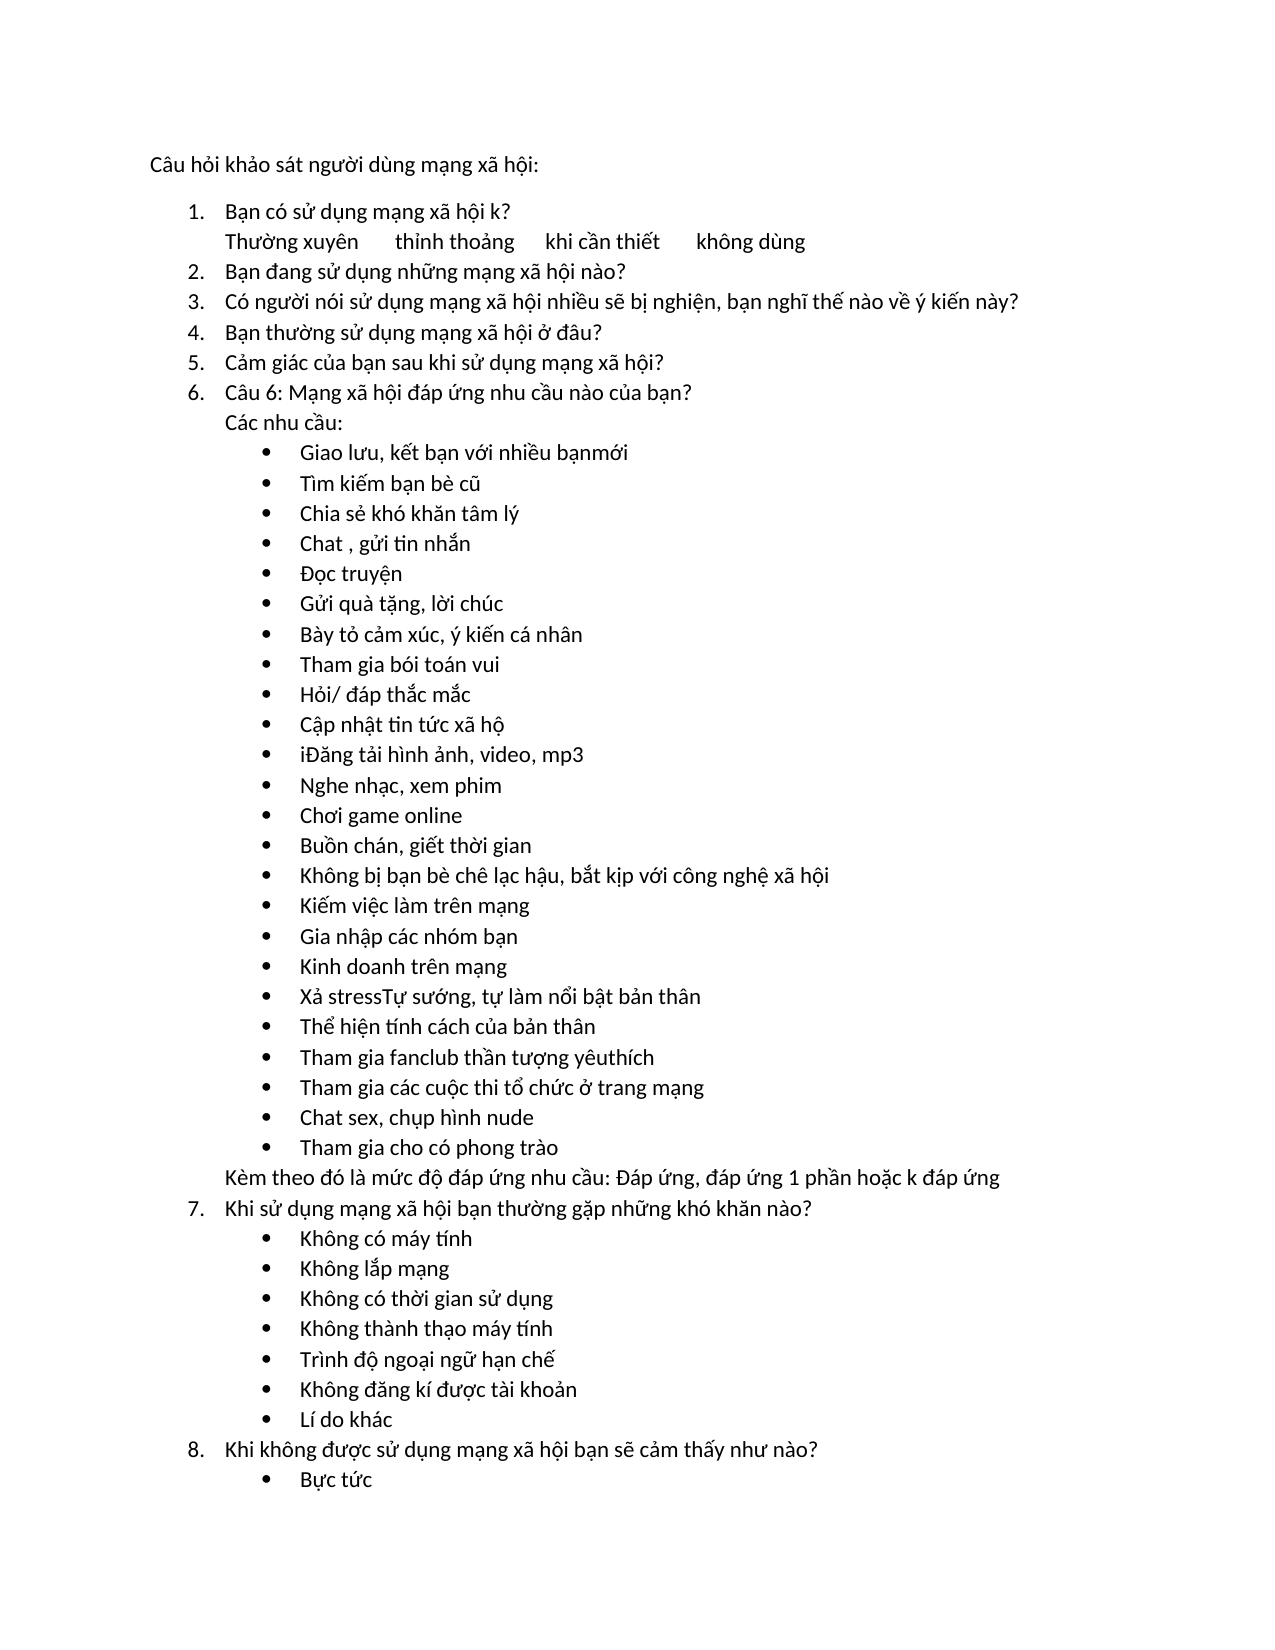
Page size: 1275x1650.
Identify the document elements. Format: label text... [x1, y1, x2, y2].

list Bạn có sử dụng mạng xã hội k? [187, 197, 1125, 225]
list Chat sex, chụp hình nude [262, 1103, 1125, 1131]
list Bạn đang sử dụng những mạng xã hội nào? [187, 257, 1125, 285]
list Đọc truyện [262, 559, 1125, 587]
list Kèm theo đó là mức độ đáp ứng nhu cầu: Đáp ứng, đáp ứng 1 phần hoặc k đáp ứng [225, 1163, 1125, 1192]
list Bạn thường sử dụng mạng xã hội ở đâu? [187, 318, 1125, 346]
list Kiếm việc làm trên mạng [262, 892, 1125, 920]
list Xả stressTự sướng, tự làm nổi bật bản thân [262, 982, 1125, 1010]
list Giao lưu, kết bạn với nhiều bạnmới [262, 438, 1125, 467]
list Không bị bạn bè chê lạc hậu, bắt kịp với công nghệ xã hội [262, 861, 1125, 889]
list Không thành thạo máy tính [262, 1314, 1125, 1343]
list Thường xuyên thỉnh thoảng khi cần thiết không dùng [225, 227, 1125, 255]
list Khi không được sử dụng mạng xã hội bạn sẽ cảm thấy như nào? [187, 1435, 1125, 1463]
list Tìm kiếm bạn bè cũ [262, 469, 1125, 497]
list Trình độ ngoại ngữ hạn chế [262, 1345, 1125, 1373]
list Không lắp mạng [262, 1254, 1125, 1282]
list Khi sử dụng mạng xã hội bạn thường gặp những khó khăn nào? [187, 1194, 1125, 1222]
list Gửi quà tặng, lời chúc [262, 589, 1125, 618]
list Chia sẻ khó khăn tâm lý [262, 499, 1125, 527]
list Tham gia các cuộc thi tổ chức ở trang mạng [262, 1073, 1125, 1101]
text Câu hỏi khảo sát người dùng mạng xã hội: [150, 150, 1125, 178]
list Các nhu cầu: [225, 408, 1125, 436]
list Kinh doanh trên mạng [262, 952, 1125, 980]
list Câu 6: Mạng xã hội đáp ứng nhu cầu nào của bạn? [187, 378, 1125, 406]
list Chat , gửi tin nhắn [262, 529, 1125, 557]
list Cảm giác của bạn sau khi sử dụng mạng xã hội? [187, 348, 1125, 376]
list Buồn chán, giết thời gian [262, 831, 1125, 859]
list Có người nói sử dụng mạng xã hội nhiều sẽ bị nghiện, bạn nghĩ thế nào về ý kiến này? [187, 287, 1125, 316]
list Không đăng kí được tài khoản [262, 1375, 1125, 1403]
list Thể hiện tính cách của bản thân [262, 1012, 1125, 1041]
list iĐăng tải hình ảnh, video, mp3 [262, 741, 1125, 769]
list Không có máy tính [262, 1224, 1125, 1252]
list Tham gia cho có phong trào [262, 1133, 1125, 1161]
list Chơi game online [262, 801, 1125, 829]
list Hỏi/ đáp thắc mắc [262, 680, 1125, 708]
list Tham gia fanclub thần tượng yêuthích [262, 1043, 1125, 1071]
list Gia nhập các nhóm bạn [262, 922, 1125, 950]
list Lí do khác [262, 1405, 1125, 1433]
list Không có thời gian sử dụng [262, 1284, 1125, 1312]
list Nghe nhạc, xem phim [262, 771, 1125, 799]
list Bày tỏ cảm xúc, ý kiến cá nhân [262, 620, 1125, 648]
list Cập nhật tin tức xã hộ [262, 710, 1125, 738]
list Tham gia bói toán vui [262, 650, 1125, 678]
list Bực tức [262, 1466, 1125, 1494]
